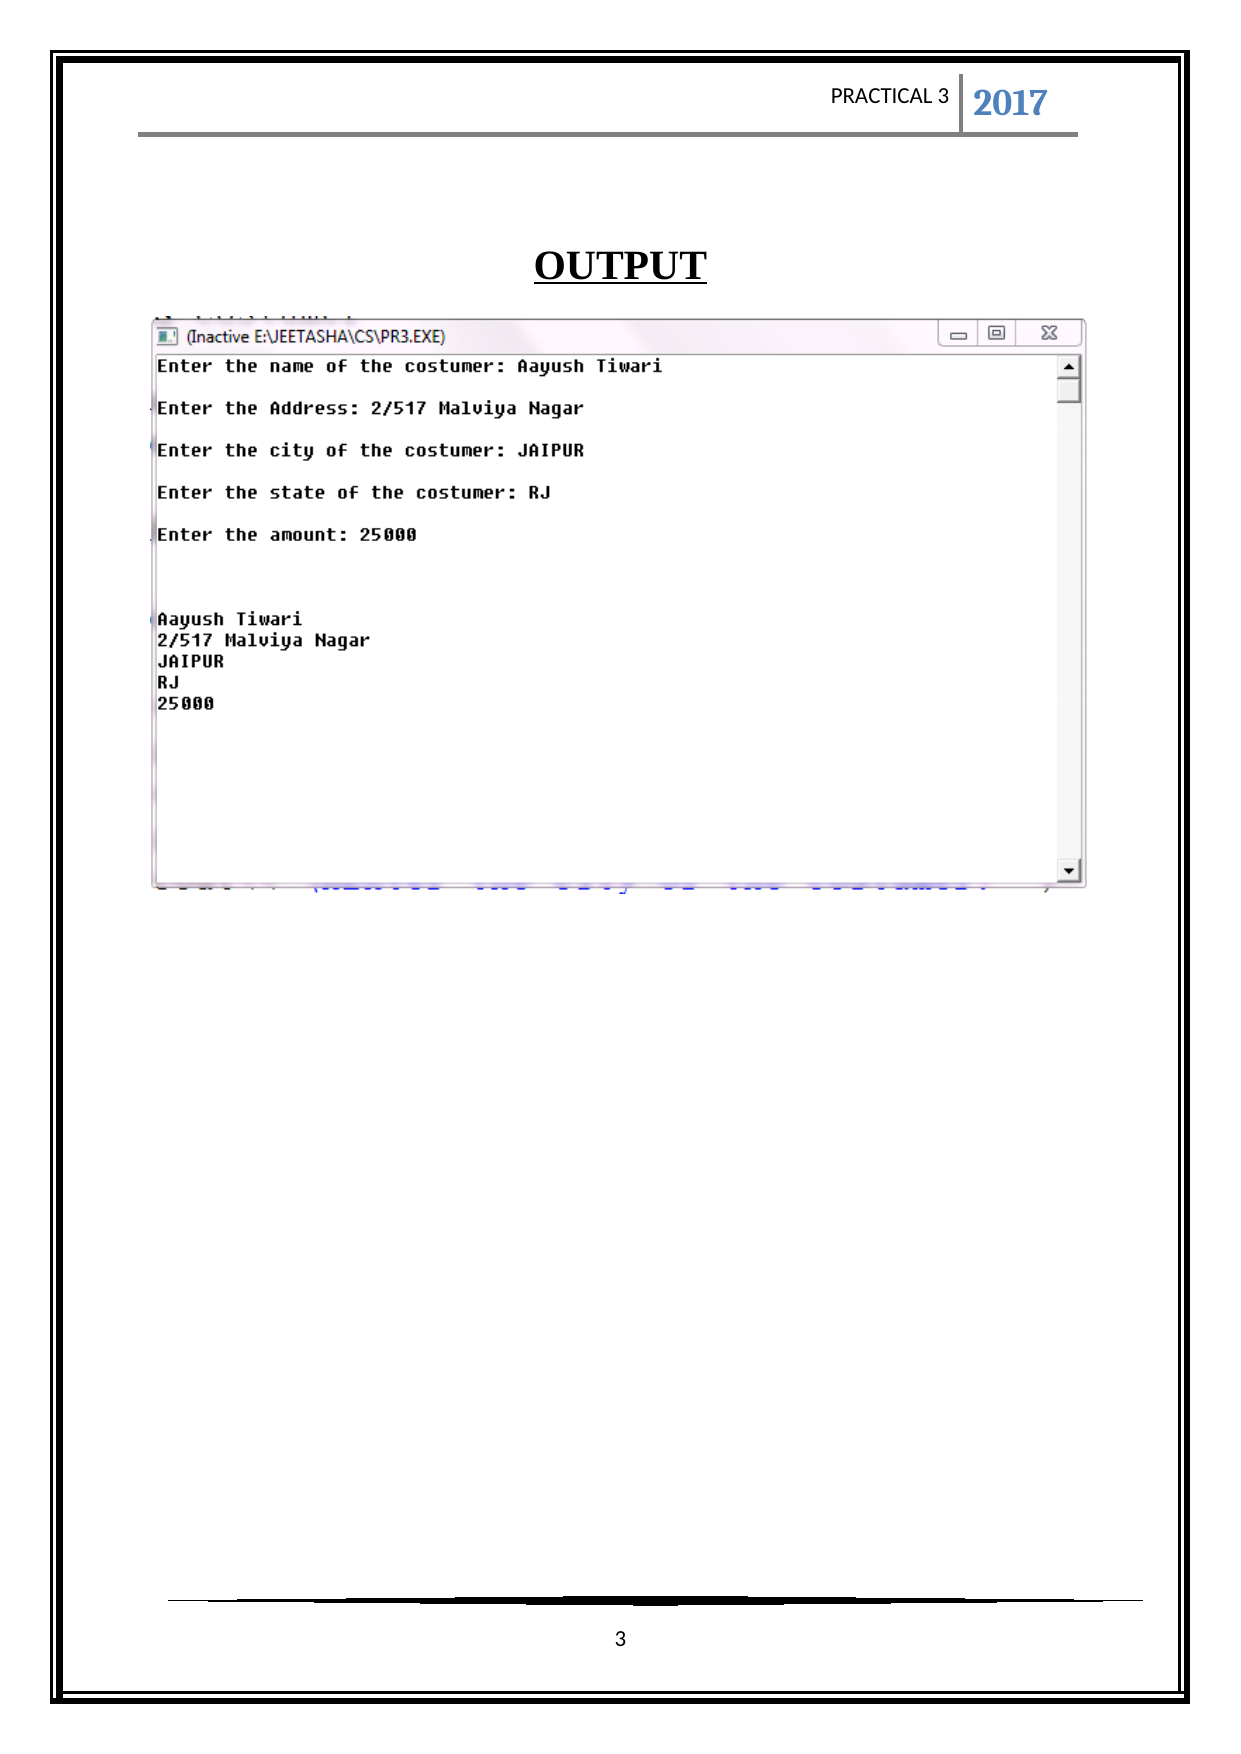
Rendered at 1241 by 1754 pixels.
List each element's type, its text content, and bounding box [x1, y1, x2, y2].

picture [150, 316, 1091, 894]
text OUTPUT [150, 241, 1090, 288]
